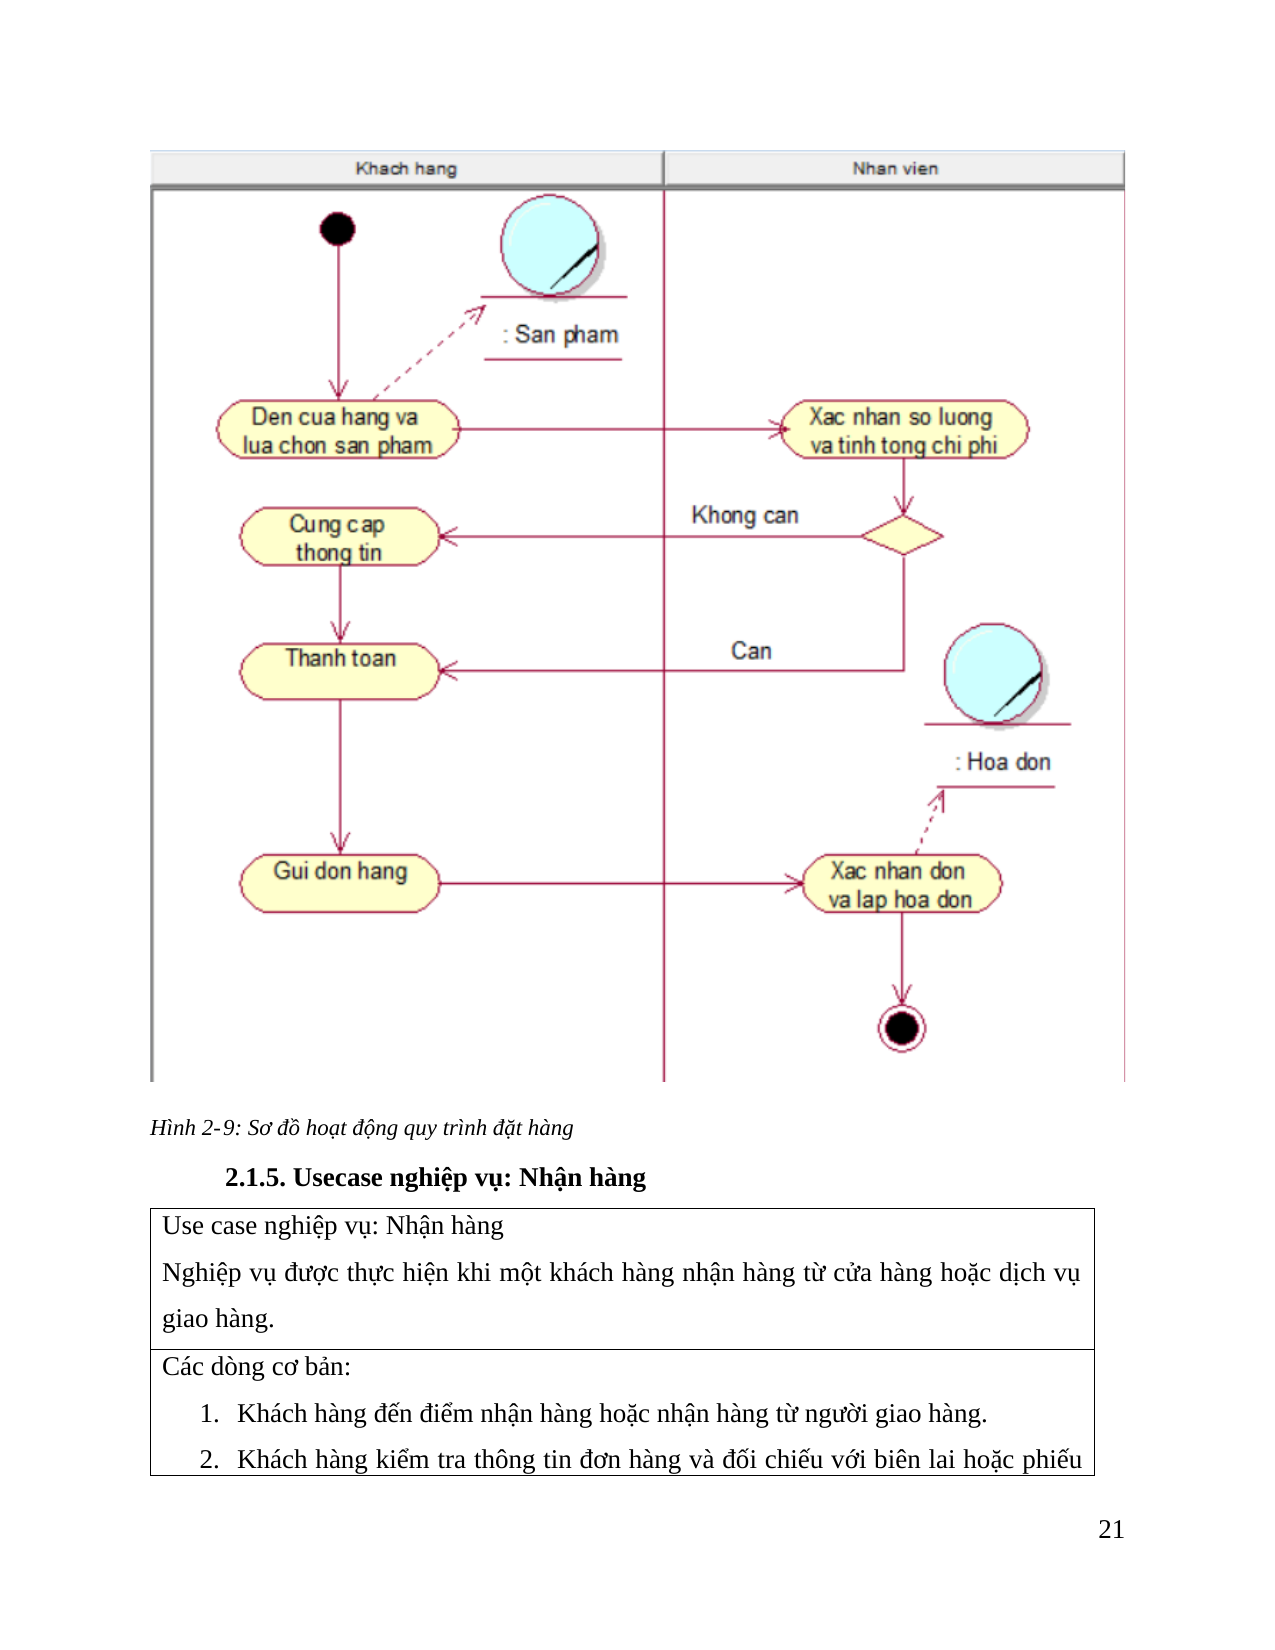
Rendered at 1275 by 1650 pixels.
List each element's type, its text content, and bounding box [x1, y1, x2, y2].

picture [150, 150, 1125, 1082]
subtitle Usecase nghiệp vụ: Nhận hàng [225, 1161, 1125, 1193]
table_header Use case nghiệp vụ: Nhận hàng Nghiệp vụ được thực hiện khi một khách hàng nhận hàng từ cửa hàng hoặc dịch vụ giao hàng. [151, 1209, 1094, 1349]
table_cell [151, 1350, 1094, 1475]
